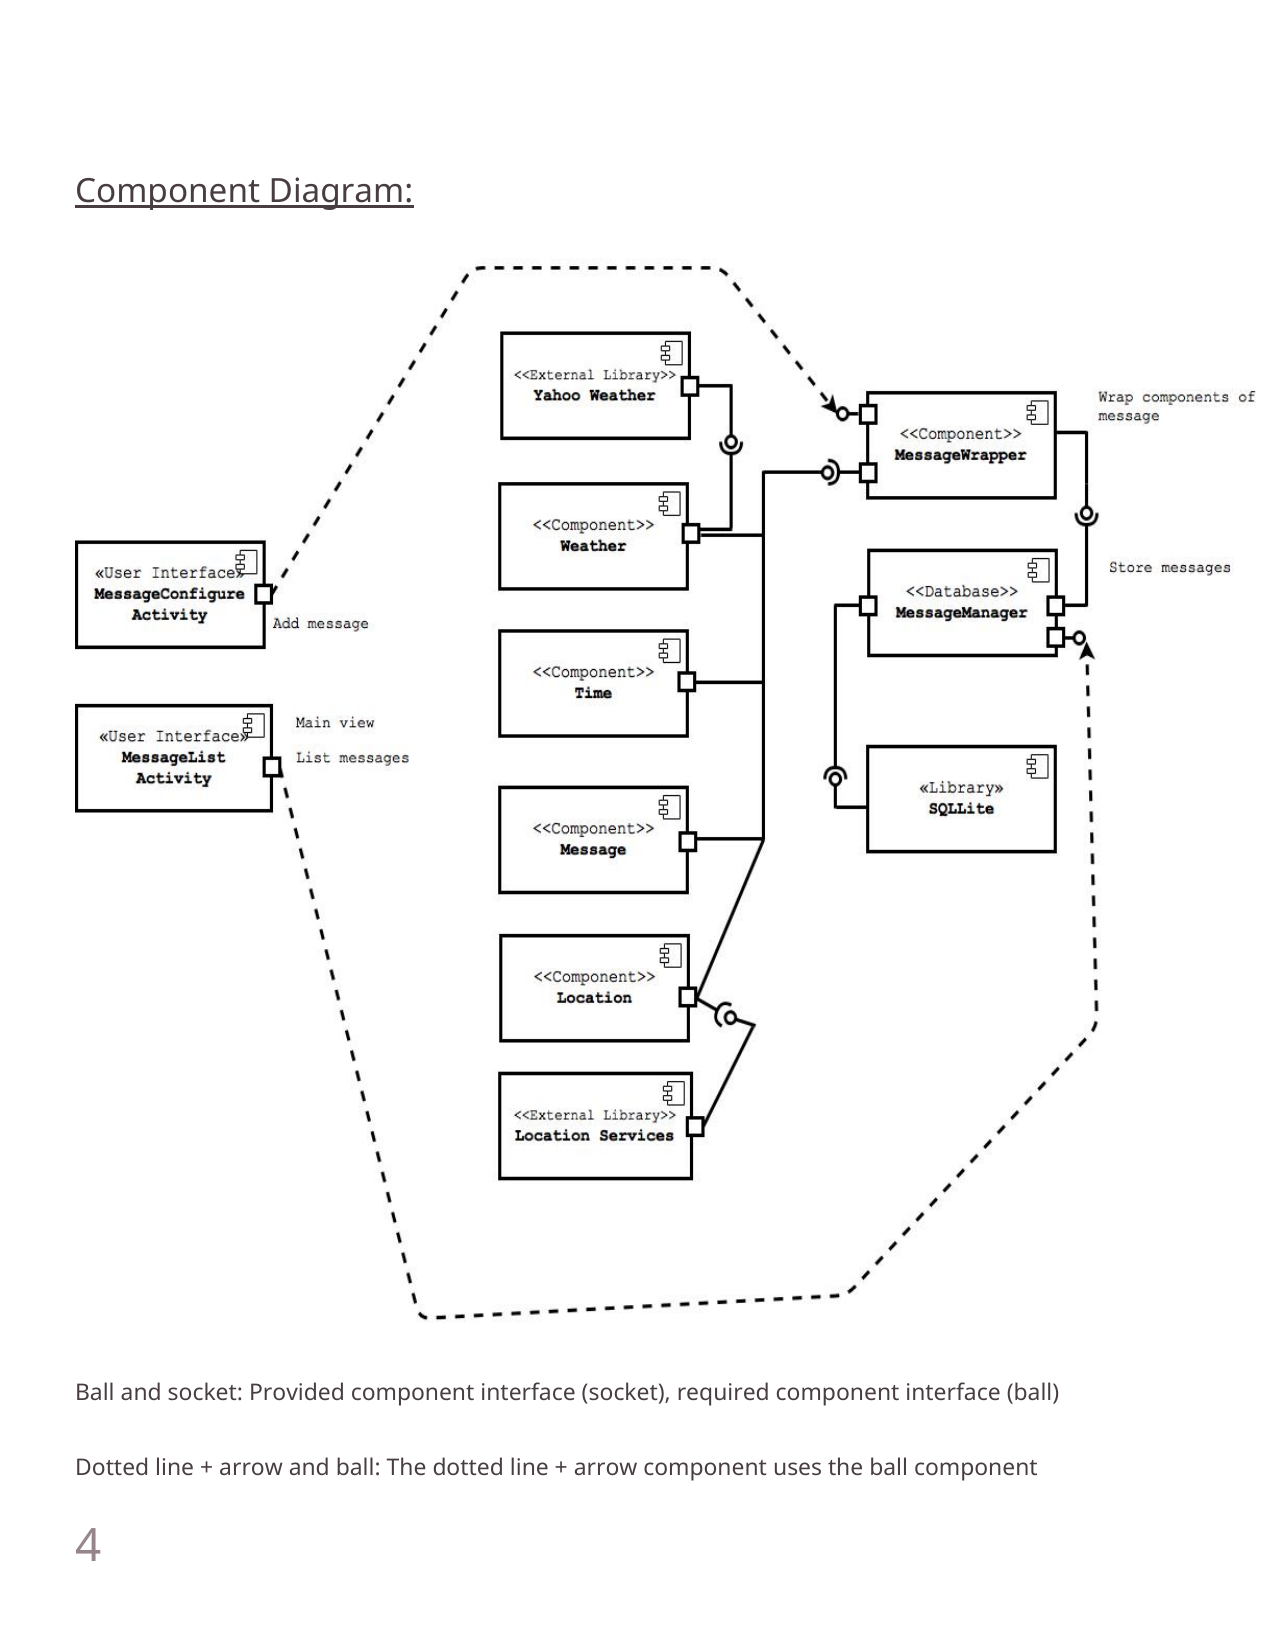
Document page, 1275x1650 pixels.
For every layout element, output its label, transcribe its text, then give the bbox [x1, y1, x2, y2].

text Ball and socket: Provided component interface (socket), required component interface (ball) [75, 1376, 1200, 1407]
text Dotted line + arrow and ball: The dotted line + arrow component uses the ball component [75, 1451, 1200, 1482]
text Component Diagram: [75, 167, 1200, 212]
picture [75, 258, 1257, 1331]
